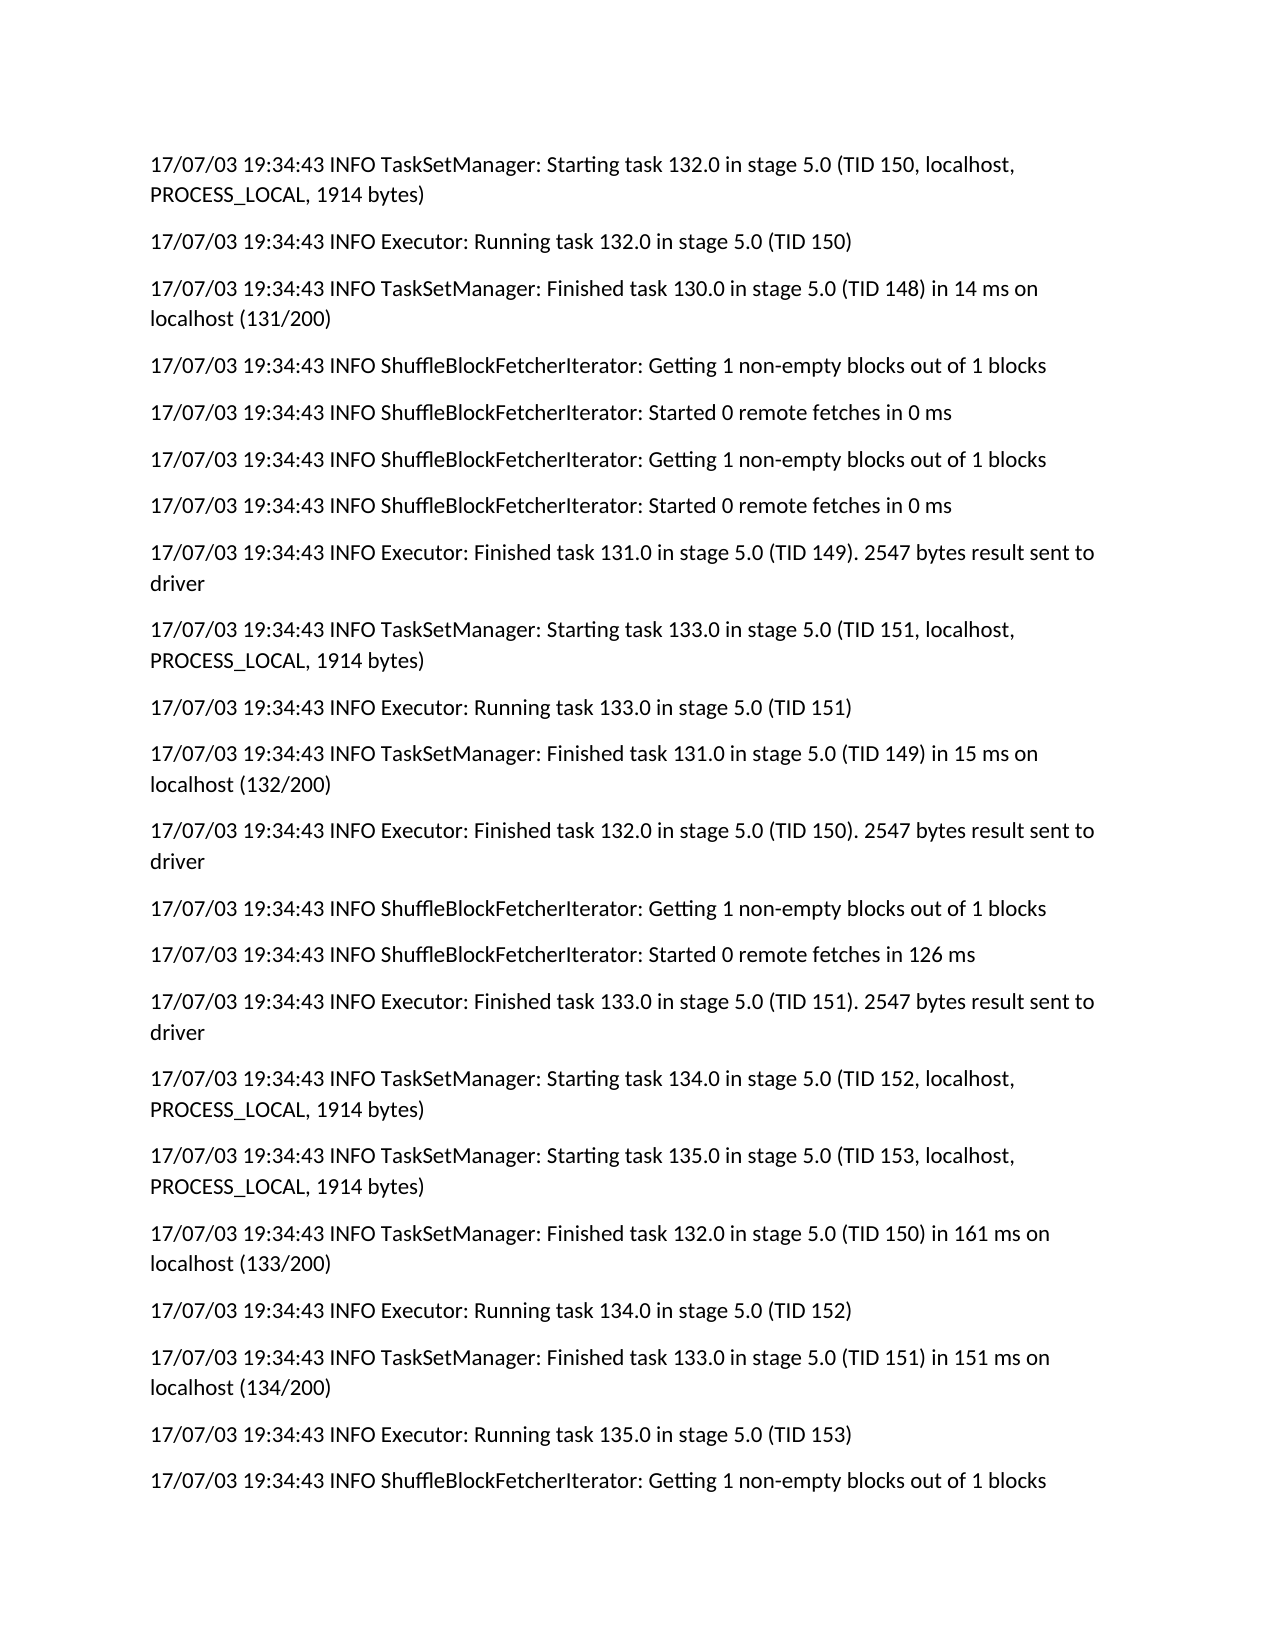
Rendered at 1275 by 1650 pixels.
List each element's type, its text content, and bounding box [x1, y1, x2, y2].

text 17/07/03 19:34:43 INFO ShuffleBlockFetcherIterator: Getting 1 non-empty blocks out of 1 blocks [150, 894, 1125, 922]
text 17/07/03 19:34:43 INFO TaskSetManager: Starting task 133.0 in stage 5.0 (TID 151, localhost, PROCESS_LOCAL, 1914 bytes) [150, 616, 1125, 674]
text 17/07/03 19:34:43 INFO Executor: Finished task 132.0 in stage 5.0 (TID 150). 2547 bytes result sent to driver [150, 817, 1125, 875]
text 17/07/03 19:34:43 INFO TaskSetManager: Finished task 130.0 in stage 5.0 (TID 148) in 14 ms on localhost (131/200) [150, 274, 1125, 332]
text 17/07/03 19:34:43 INFO ShuffleBlockFetcherIterator: Getting 1 non-empty blocks out of 1 blocks [150, 351, 1125, 379]
text 17/07/03 19:34:43 INFO Executor: Running task 135.0 in stage 5.0 (TID 153) [150, 1420, 1125, 1448]
text 17/07/03 19:34:43 INFO Executor: Running task 134.0 in stage 5.0 (TID 152) [150, 1296, 1125, 1324]
text 17/07/03 19:34:43 INFO TaskSetManager: Finished task 132.0 in stage 5.0 (TID 150) in 161 ms on localhost (133/200) [150, 1219, 1125, 1277]
text 17/07/03 19:34:43 INFO Executor: Finished task 133.0 in stage 5.0 (TID 151). 2547 bytes result sent to driver [150, 987, 1125, 1046]
text 17/07/03 19:34:43 INFO Executor: Finished task 131.0 in stage 5.0 (TID 149). 2547 bytes result sent to driver [150, 538, 1125, 597]
text 17/07/03 19:34:43 INFO Executor: Running task 132.0 in stage 5.0 (TID 150) [150, 227, 1125, 255]
text 17/07/03 19:34:43 INFO TaskSetManager: Finished task 131.0 in stage 5.0 (TID 149) in 15 ms on localhost (132/200) [150, 739, 1125, 798]
text 17/07/03 19:34:43 INFO ShuffleBlockFetcherIterator: Getting 1 non-empty blocks out of 1 blocks [150, 445, 1125, 473]
text 17/07/03 19:34:43 INFO ShuffleBlockFetcherIterator: Started 0 remote fetches in 126 ms [150, 941, 1125, 969]
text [150, 1467, 1125, 1495]
text 17/07/03 19:34:43 INFO ShuffleBlockFetcherIterator: Started 0 remote fetches in 0 ms [150, 492, 1125, 520]
text 17/07/03 19:34:43 INFO TaskSetManager: Starting task 132.0 in stage 5.0 (TID 150, localhost, PROCESS_LOCAL, 1914 bytes) [150, 150, 1125, 208]
text 17/07/03 19:34:43 INFO Executor: Running task 133.0 in stage 5.0 (TID 151) [150, 693, 1125, 721]
text 17/07/03 19:34:43 INFO TaskSetManager: Finished task 133.0 in stage 5.0 (TID 151) in 151 ms on localhost (134/200) [150, 1343, 1125, 1401]
text 17/07/03 19:34:43 INFO ShuffleBlockFetcherIterator: Started 0 remote fetches in 0 ms [150, 398, 1125, 426]
text 17/07/03 19:34:43 INFO TaskSetManager: Starting task 135.0 in stage 5.0 (TID 153, localhost, PROCESS_LOCAL, 1914 bytes) [150, 1142, 1125, 1200]
text 17/07/03 19:34:43 INFO TaskSetManager: Starting task 134.0 in stage 5.0 (TID 152, localhost, PROCESS_LOCAL, 1914 bytes) [150, 1064, 1125, 1123]
